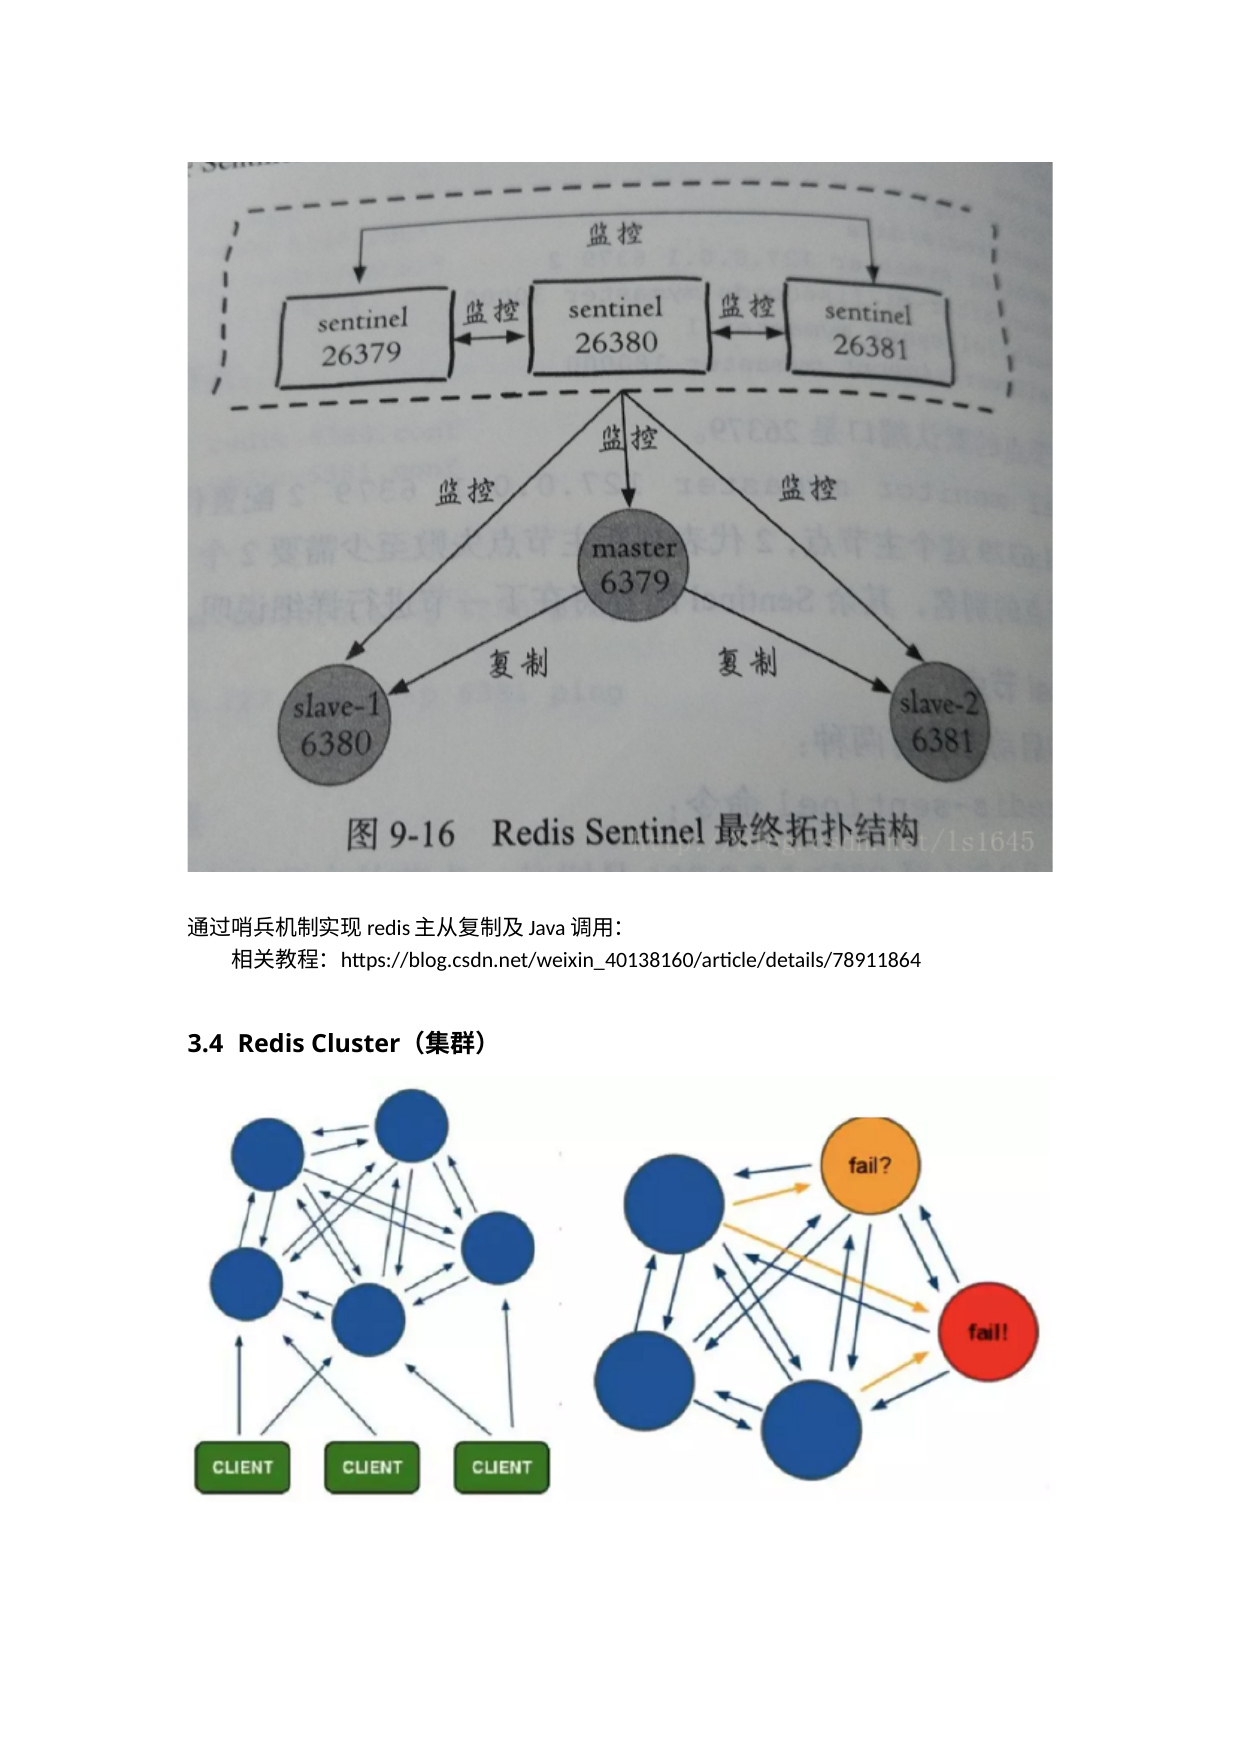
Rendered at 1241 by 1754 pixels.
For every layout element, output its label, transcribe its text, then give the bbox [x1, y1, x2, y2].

picture [187, 1076, 1053, 1502]
text 通过哨兵机制实现redis主从复制及Java调用： [187, 909, 1053, 942]
subtitle Redis Cluster（集群） [187, 1009, 1053, 1074]
picture [187, 162, 1053, 872]
text 相关教程：https://blog.csdn.net/weixin_40138160/article/details/78911864 [187, 942, 1053, 974]
